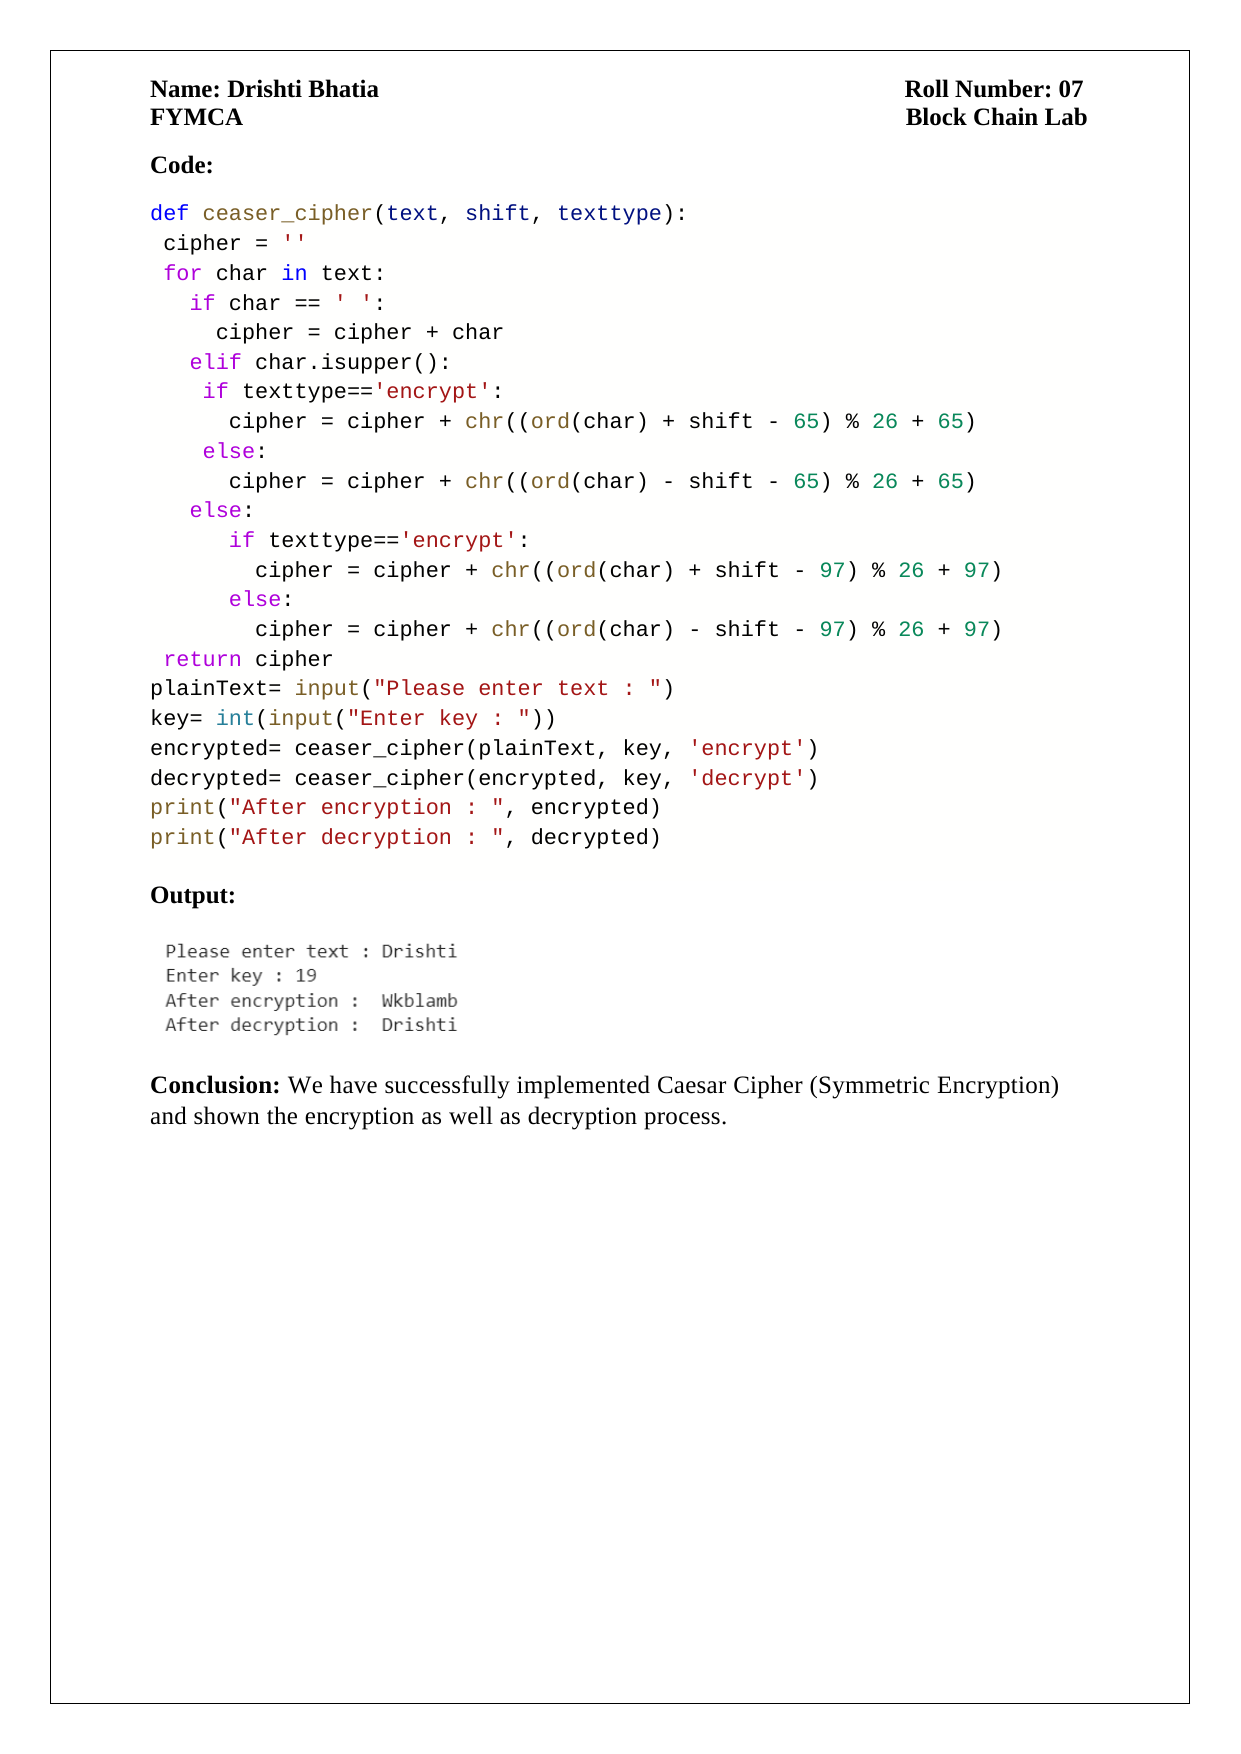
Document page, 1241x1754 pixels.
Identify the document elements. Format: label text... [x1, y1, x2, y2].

text else: [150, 494, 1090, 524]
text return cipher [150, 643, 1090, 673]
text cipher = cipher + chr((ord(char) - shift - 65) % 26 + 65) [150, 465, 1090, 494]
text if texttype=='encrypt': [150, 376, 1090, 406]
text cipher = cipher + chr((ord(char) - shift - 97) % 26 + 97) [150, 613, 1090, 643]
text Conclusion: We have successfully implemented Caesar Cipher (Symmetric Encryption) and shown the encryption as well as decryption process. [150, 1070, 1090, 1130]
text cipher = cipher + chr((ord(char) + shift - 97) % 26 + 97) [150, 554, 1090, 584]
text cipher = cipher + chr((ord(char) + shift - 65) % 26 + 65) [150, 406, 1090, 435]
text if texttype=='encrypt': [150, 524, 1090, 554]
text plainText= input("Please enter text : ") [150, 673, 1090, 702]
text encrypted= ceaser_cipher(plainText, key, 'encrypt') [150, 732, 1090, 762]
text def ceaser_cipher(text, shift, texttype): [150, 198, 1090, 227]
text Output: [150, 881, 1090, 909]
text if char == ' ': [150, 287, 1090, 316]
text else: [150, 435, 1090, 465]
text for char in text: [150, 257, 1090, 287]
text key= int(input("Enter key : ")) [150, 702, 1090, 732]
text cipher = cipher + char [150, 316, 1090, 346]
text decrypted= ceaser_cipher(encrypted, key, 'decrypt') [150, 762, 1090, 791]
picture [150, 928, 539, 1052]
text elif char.isupper(): [150, 346, 1090, 376]
text cipher = '' [150, 227, 1090, 257]
text Code: [150, 150, 1090, 179]
text print("After decryption : ", decrypted) [150, 821, 1090, 851]
text print("After encryption : ", encrypted) [150, 791, 1090, 821]
text else: [150, 584, 1090, 613]
